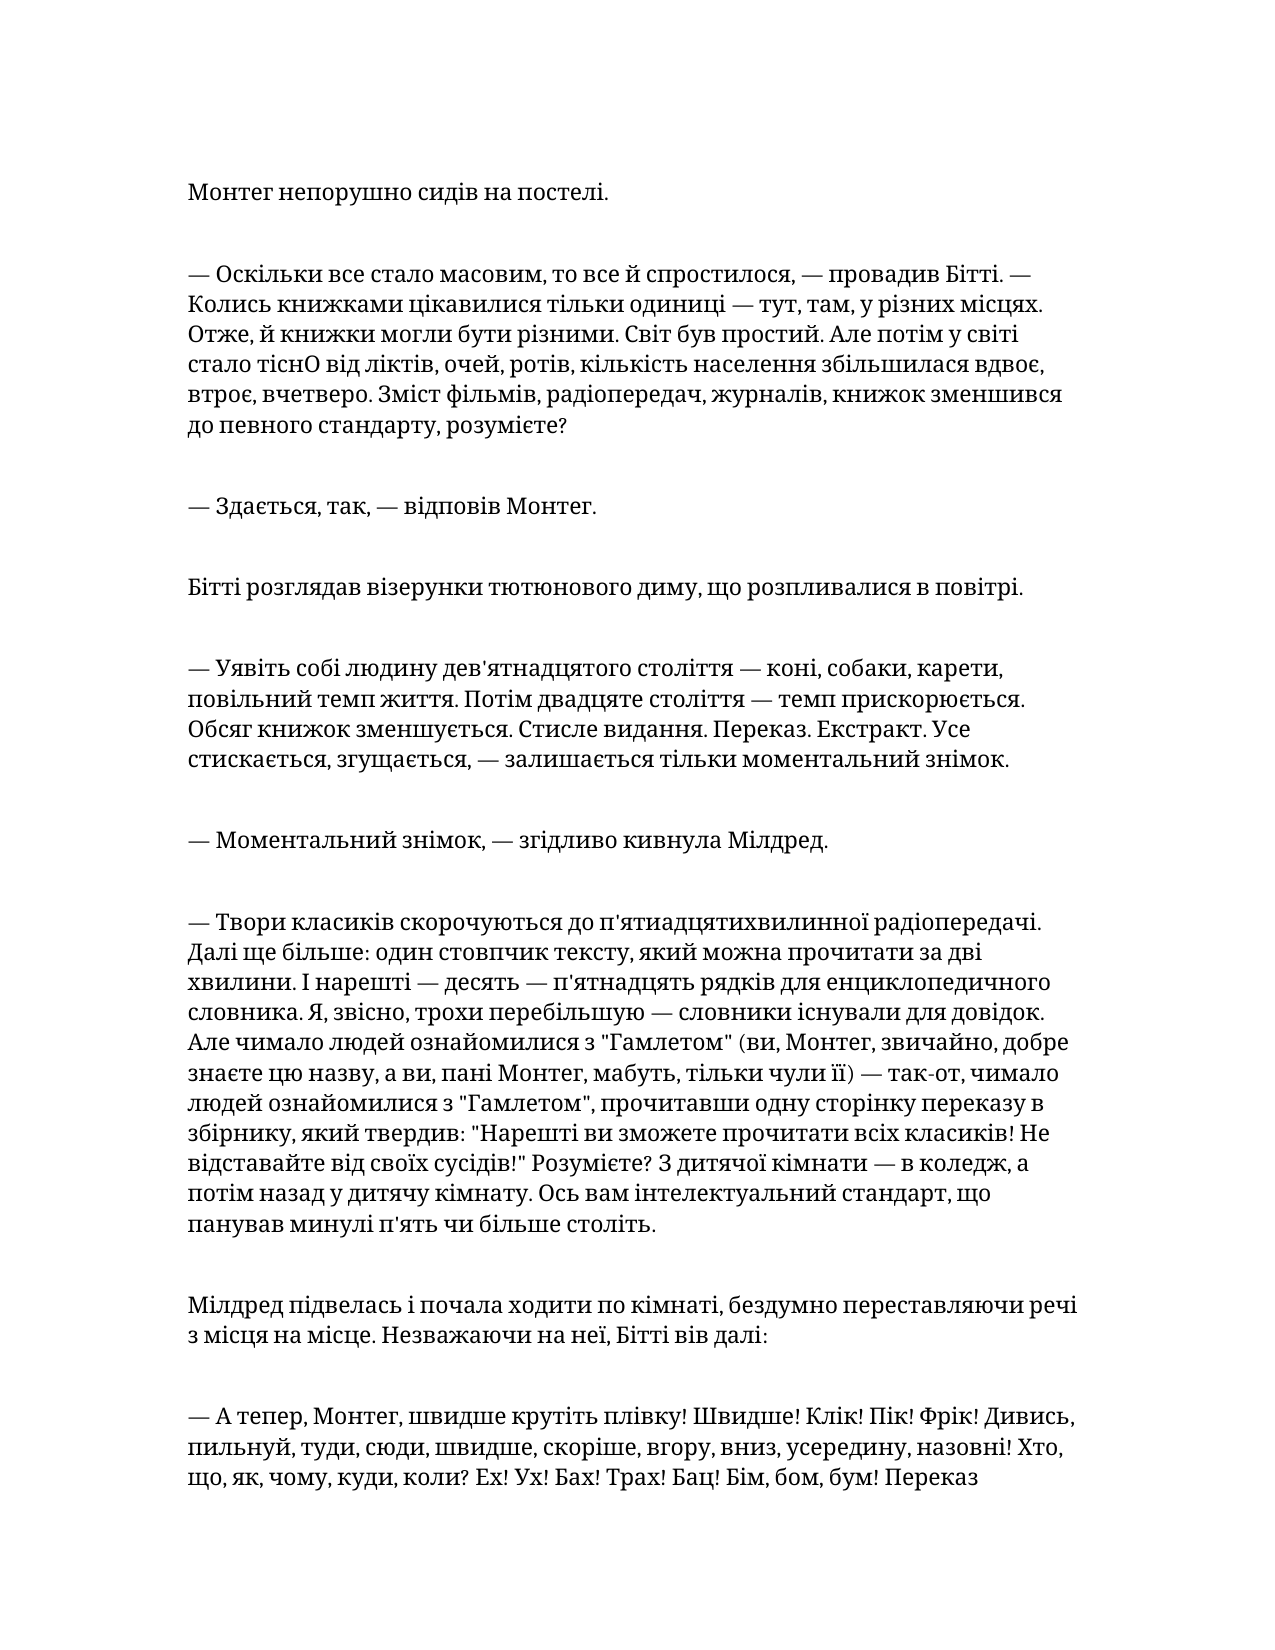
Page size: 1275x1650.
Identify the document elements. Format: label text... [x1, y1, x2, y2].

text Мілдред підвелась і почала ходити по кімнаті, бездумно переставляючи речі з місця на місце. Незважаючи на неї, Бітті вів далі: [187, 1262, 1087, 1349]
text — Твори класиків скорочуються до п'ятиадцятихвилинної радіопередачі. Далі ще більше: один стовпчик тексту, який можна прочитати за дві хвилини. І нарешті — десять — п'ятнадцять рядків для енциклопедичного словника. Я, звісно, трохи перебільшую — словники існували для довідок. Але чимало людей ознайомилися з "Гамлетом" (ви, Монтег, звичайно, добре знаєте цю назву, а ви, пані Монтег, мабуть, тільки чули її) — так-от, чимало людей ознайомилися з "Гамлетом", прочитавши одну сторінку переказу в збірнику, який твердив: "Нарешті ви зможете прочитати всіх класиків! Не відставайте від своїх сусідів!" Розумієте? З дитячої кімнати — в коледж, а потім назад у дитячу кімнату. Ось вам інтелектуальний стандарт, що панував минулі п'ять чи більше століть. [187, 879, 1087, 1238]
text — Уявіть собі людину дев'ятнадцятого століття — коні, собаки, карети, повільний темп життя. Потім двадцяте століття — темп прискорюється. Обсяг книжок зменшується. Стисле видання. Переказ. Екстракт. Усе стискається, згущається, — залишається тільки моментальний знімок. [187, 626, 1087, 773]
text Бітті розглядав візерунки тютюнового диму, що розпливалися в повітрі. [187, 545, 1087, 601]
text — Оскільки все стало масовим, то все й спростилося, — провадив Бітті. — Колись книжками цікавилися тільки одиниці — тут, там, у різних місцях. Отже, й книжки могли бути різними. Світ був простий. Але потім у світі стало тіснО від ліктів, очей, ротів, кількість населення збільшилася вдвоє, втроє, вчетверо. Зміст фільмів, радіопередач, журналів, книжок зменшився до певного стандарту, розумієте? [187, 231, 1087, 439]
text — Моментальний знімок, — згідливо кивнула Мілдред. [187, 798, 1087, 854]
text — Здається, так, — відповів Монтег. [187, 463, 1087, 520]
text Монтег непорушно сидів на постелі. [187, 150, 1087, 207]
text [187, 1374, 1087, 1491]
